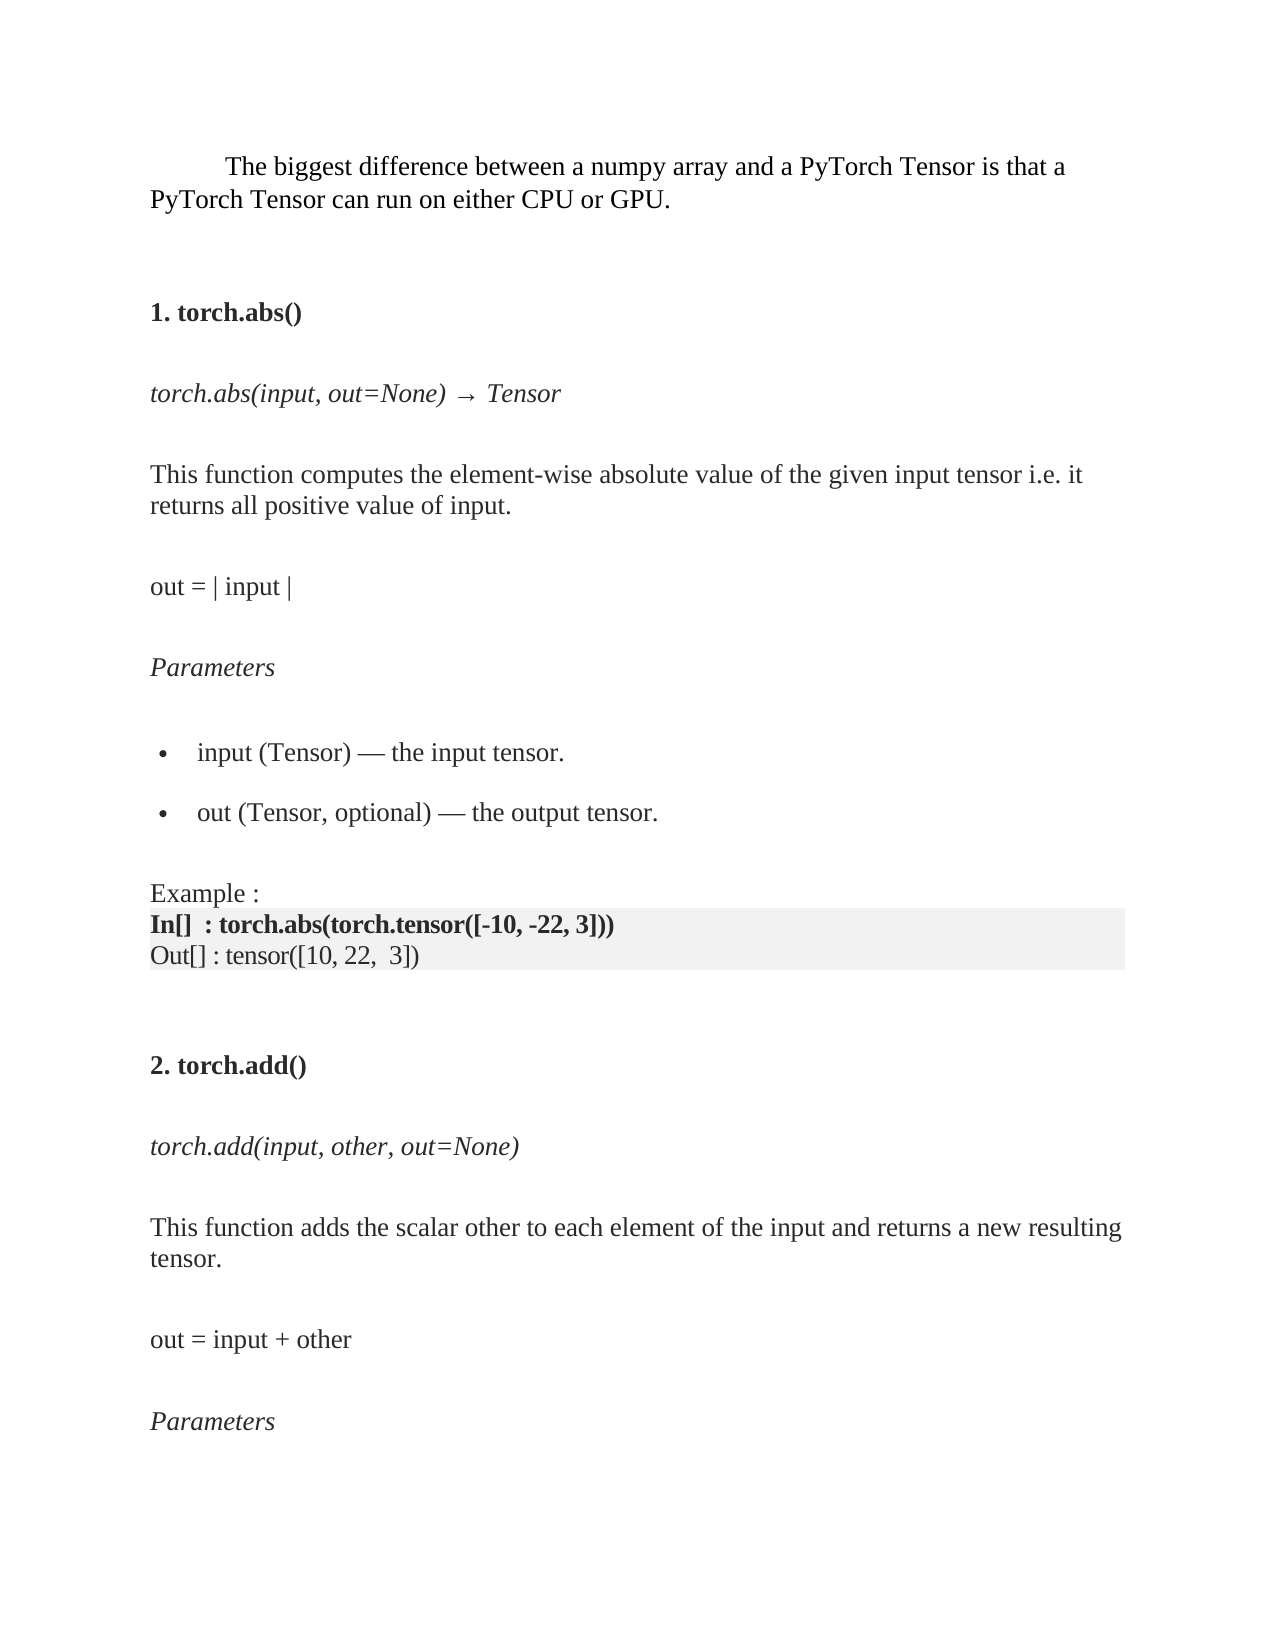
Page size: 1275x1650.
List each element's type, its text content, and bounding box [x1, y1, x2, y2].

text torch.add(input, other, out=None) [150, 1130, 1125, 1161]
text 1. torch.abs() [150, 296, 1125, 327]
list input (Tensor) — the input tensor. [159, 736, 1125, 767]
text In[] : torch.abs(torch.tensor([-10, -22, 3])) Out[] : tensor([10, 22, 3]) [150, 908, 1125, 970]
text The biggest difference between a numpy array and a PyTorch Tensor is that a PyTorch Tensor can run on either CPU or GPU. [150, 150, 1125, 215]
text 2. torch.add() [150, 1049, 1125, 1080]
text Parameters [150, 651, 1125, 682]
text This function adds the scalar other to each element of the input and returns a new resulting tensor. [150, 1211, 1125, 1273]
text Example : [150, 877, 1125, 908]
list out (Tensor, optional) — the output tensor. [159, 796, 1125, 827]
text torch.abs(input, out=None) → Tensor [150, 377, 1125, 408]
text out = | input | [150, 570, 1125, 601]
text This function computes the element-wise absolute value of the given input tensor i.e. it returns all positive value of input. [150, 458, 1125, 520]
text Parameters [150, 1404, 1125, 1436]
text out = input + other [150, 1323, 1125, 1354]
